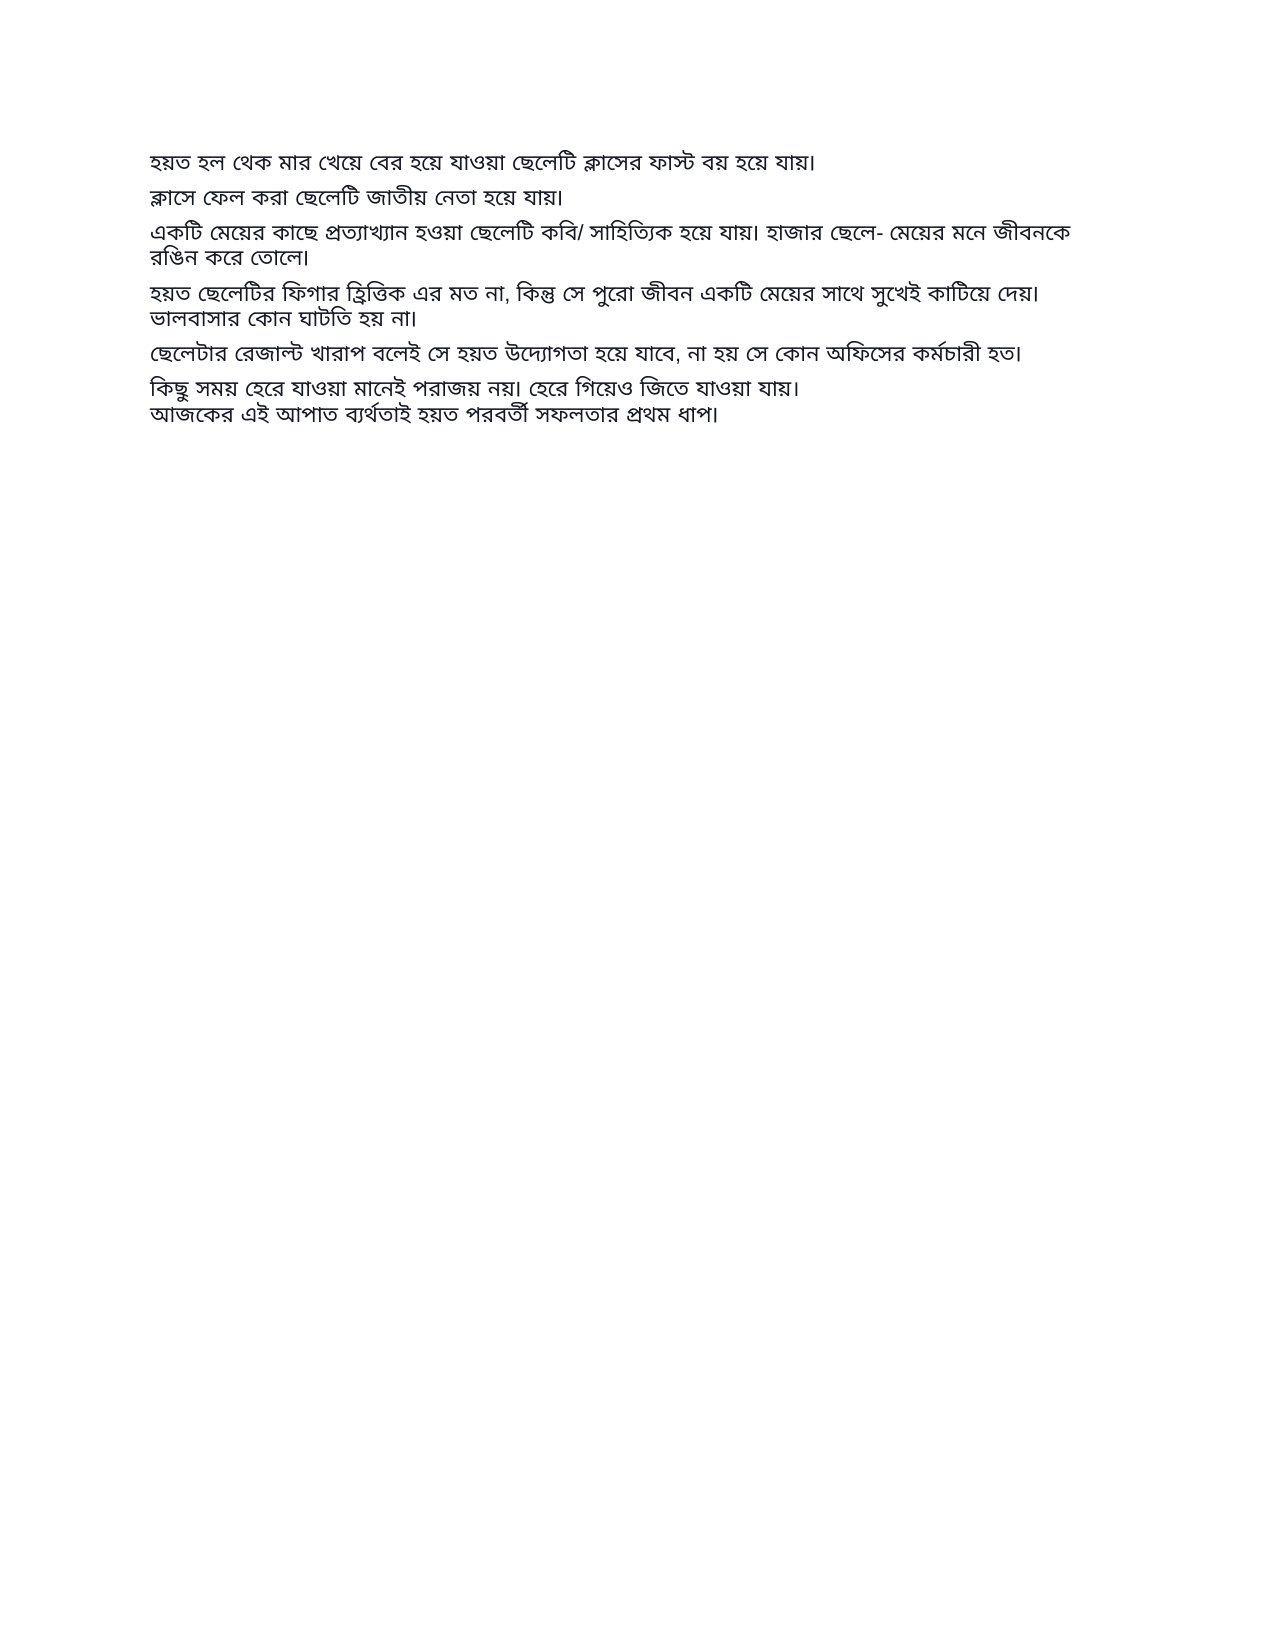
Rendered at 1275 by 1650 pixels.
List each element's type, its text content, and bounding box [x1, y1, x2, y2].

text ক্লাসে ফেল করা ছেলেটি জাতীয় নেতা হয়ে যায়। [150, 185, 1125, 210]
text একটি মেয়ের কাছে প্রত্যাখ্যান হওয়া ছেলেটি কবি/ সাহিত্যিক হয়ে যায়। হাজার ছেলে- মেয়ের মনে জীবনকে রঙিন করে তোলে। [150, 220, 1125, 271]
text ছেলেটার রেজাল্ট খারাপ বলেই সে হয়ত উদ্যোগতা হয়ে যাবে, না হয় সে কোন অফিসের কর্মচারী হত। [150, 341, 1125, 367]
text কিছু সময় হেরে যাওয়া মানেই পরাজয় নয়। হেরে গিয়েও জিতে যাওয়া যায়। আজকের এই আপাত ব্যর্থতাই হয়ত পরবর্তী সফলতার প্রথম ধাপ। [150, 376, 1125, 427]
text হয়ত হল থেক মার খেয়ে বের হয়ে যাওয়া ছেলেটি ক্লাসের ফাস্ট বয় হয়ে যায়। [150, 150, 1125, 176]
text হয়ত ছেলেটির ফিগার হ্রিত্তিক এর মত না, কিন্তু সে পুরো জীবন একটি মেয়ের সাথে সুখেই কাটিয়ে দেয়। ভালবাসার কোন ঘাটতি হয় না। [150, 280, 1125, 332]
